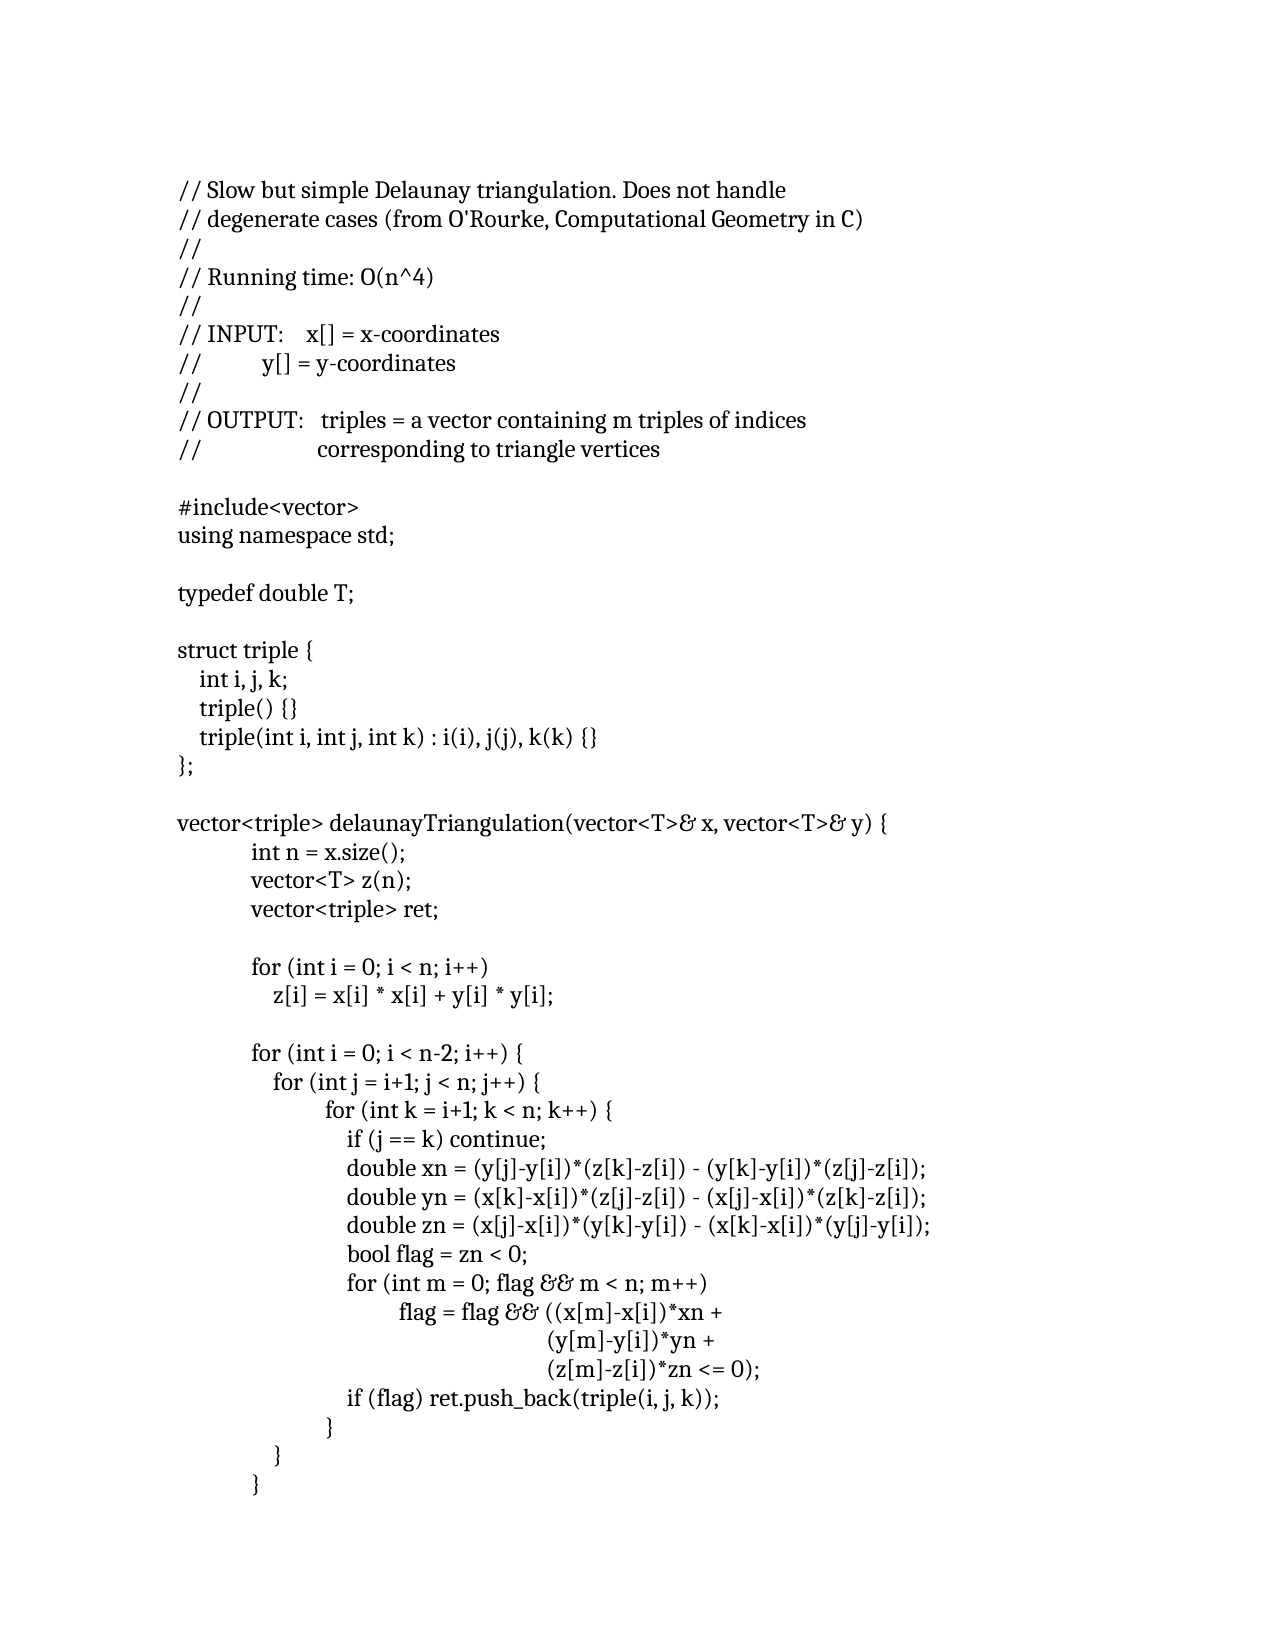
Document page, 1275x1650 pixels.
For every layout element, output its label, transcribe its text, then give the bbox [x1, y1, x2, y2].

text bool flag = zn < 0; [177, 1240, 1098, 1269]
text double zn = (x[j]-x[i])*(y[k]-y[i]) - (x[k]-x[i])*(y[j]-y[i]); [177, 1211, 1098, 1240]
text } [177, 1441, 1098, 1470]
text triple() {} [177, 694, 1098, 723]
text typedef double T; [177, 579, 1098, 608]
text if (flag) ret.push_back(triple(i, j, k)); [177, 1384, 1098, 1413]
text }; [177, 751, 1098, 780]
text if (j == k) continue; [177, 1125, 1098, 1154]
text } [177, 1413, 1098, 1441]
text } [177, 1470, 1098, 1499]
text #include<vector> [177, 493, 1098, 521]
text for (int j = i+1; j < n; j++) { [177, 1068, 1098, 1096]
text for (int k = i+1; k < n; k++) { [177, 1096, 1098, 1125]
text // Slow but simple Delaunay triangulation. Does not handle [177, 176, 1098, 205]
text triple(int i, int j, int k) : i(i), j(j), k(k) {} [177, 723, 1098, 751]
text (z[m]-z[i])*zn <= 0); [177, 1355, 1098, 1384]
text // degenerate cases (from O'Rourke, Computational Geometry in C) [177, 205, 1098, 234]
text struct triple { [177, 636, 1098, 665]
text double yn = (x[k]-x[i])*(z[j]-z[i]) - (x[j]-x[i])*(z[k]-z[i]); [177, 1183, 1098, 1211]
text flag = flag && ((x[m]-x[i])*xn + [177, 1298, 1098, 1326]
text vector<triple> ret; [177, 895, 1098, 924]
text using namespace std; [177, 521, 1098, 550]
text // OUTPUT: triples = a vector containing m triples of indices [177, 406, 1098, 435]
text // Running time: O(n^4) [177, 263, 1098, 291]
text for (int i = 0; i < n-2; i++) { [177, 1039, 1098, 1068]
text vector<triple> delaunayTriangulation(vector<T>& x, vector<T>& y) { [177, 809, 1098, 838]
text double xn = (y[j]-y[i])*(z[k]-z[i]) - (y[k]-y[i])*(z[j]-z[i]); [177, 1154, 1098, 1183]
text (y[m]-y[i])*yn + [177, 1326, 1098, 1355]
text // y[] = y-coordinates [177, 349, 1098, 378]
text // INPUT: x[] = x-coordinates [177, 320, 1098, 349]
text int i, j, k; [177, 665, 1098, 694]
text vector<T> z(n); [177, 866, 1098, 895]
text // corresponding to triangle vertices [177, 435, 1098, 464]
text int n = x.size(); [177, 838, 1098, 866]
text // [177, 234, 1098, 263]
text // [177, 378, 1098, 406]
text for (int m = 0; flag && m < n; m++) [177, 1269, 1098, 1298]
text // [177, 291, 1098, 320]
text for (int i = 0; i < n; i++) [177, 953, 1098, 981]
text z[i] = x[i] * x[i] + y[i] * y[i]; [177, 981, 1098, 1010]
